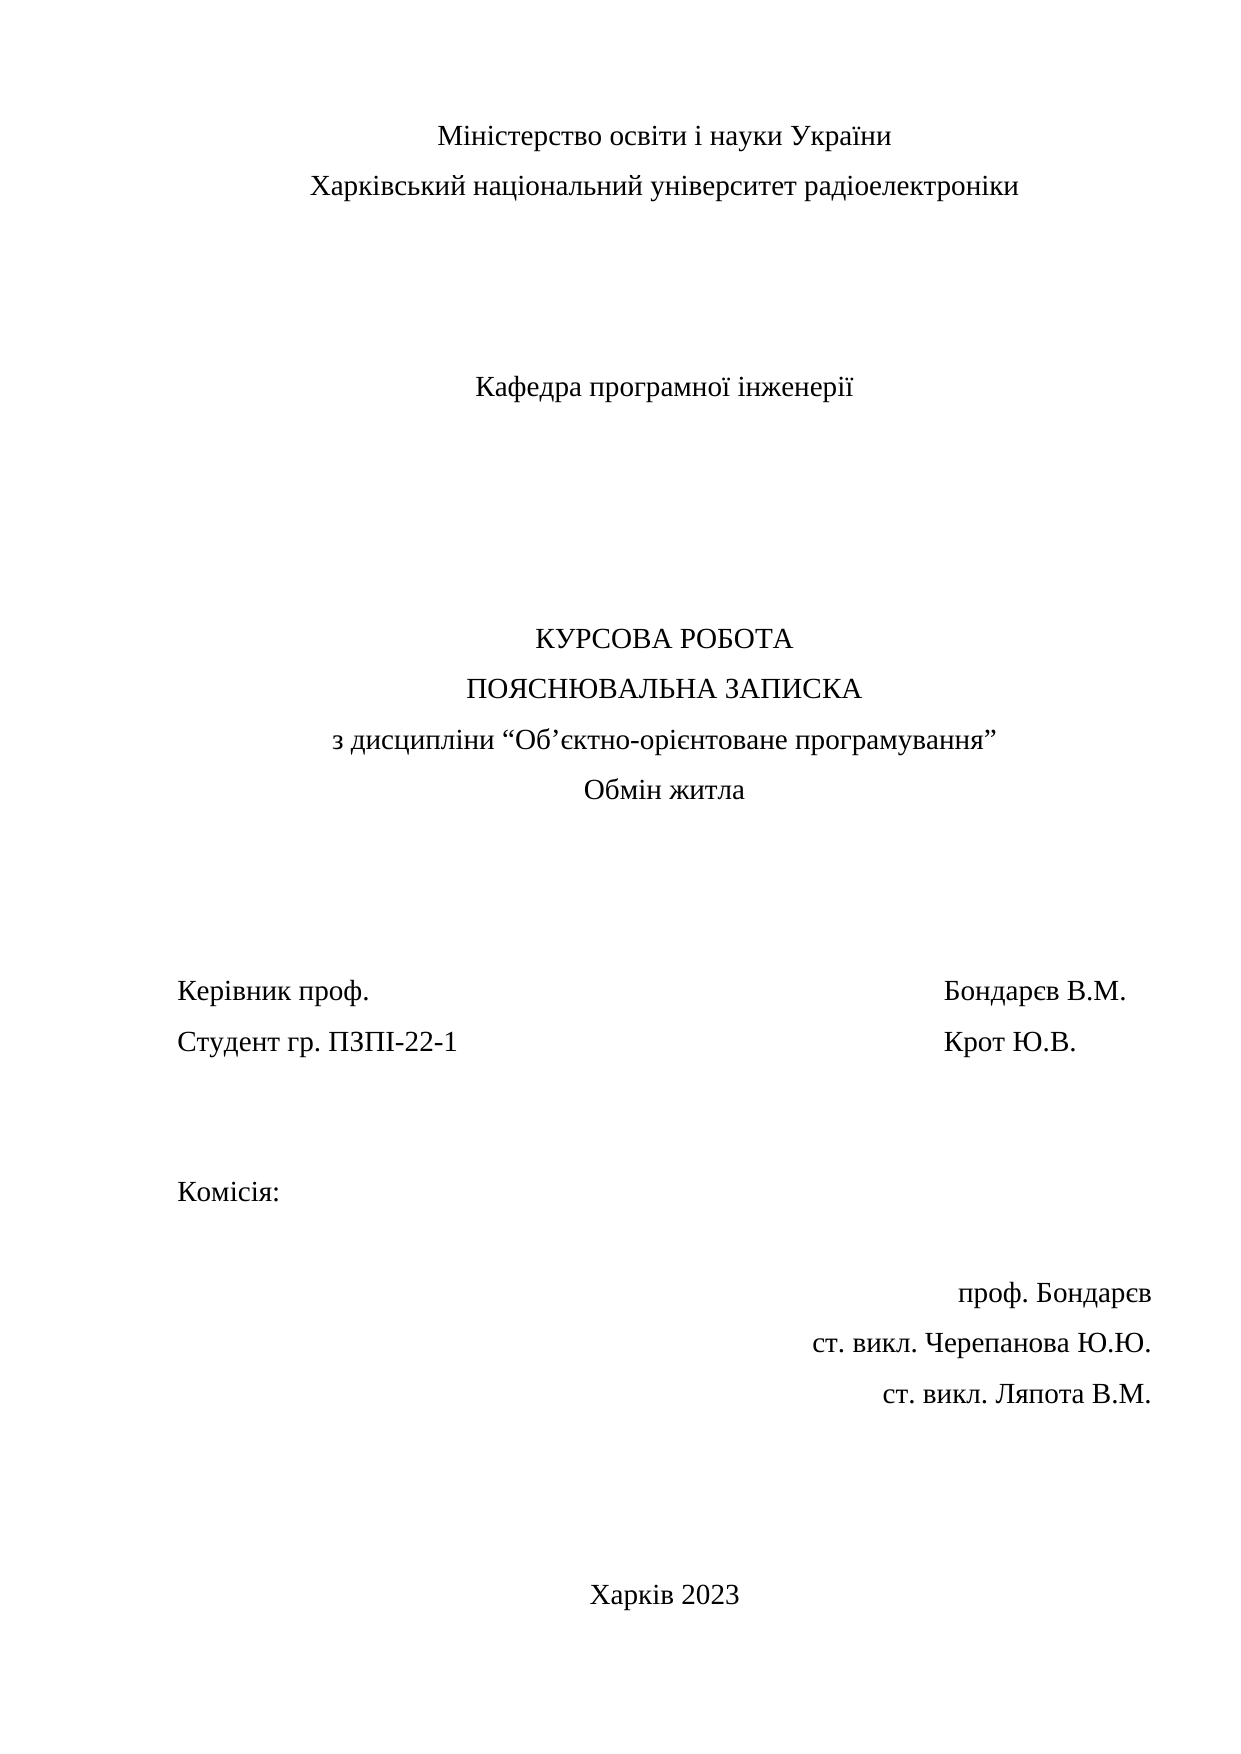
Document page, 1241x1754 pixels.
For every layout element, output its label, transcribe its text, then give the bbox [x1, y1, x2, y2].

text Керівник проф. Бондарєв В.М. [177, 973, 1152, 1007]
text Кафедра програмної інженерії [177, 369, 1152, 403]
text ПОЯСНЮВАЛЬНА ЗАПИСКА [177, 671, 1152, 705]
text з дисципліни “Об’єктно-орієнтоване програмування” [177, 722, 1152, 755]
text Обмін житла [177, 772, 1152, 806]
text Харків 2023 [177, 1577, 1152, 1611]
text Комісія: [177, 1174, 1152, 1208]
text ст. викл. Ляпота В.М. [177, 1376, 1152, 1409]
text КУРСОВА РОБОТА [177, 621, 1152, 655]
text Студент гр. ПЗПІ-22-1 Крот Ю.В. [177, 1024, 1152, 1057]
text проф. Бондарєв [177, 1275, 1152, 1309]
text Міністерство освіти і науки України [177, 118, 1152, 152]
text ст. викл. Черепанова Ю.Ю. [177, 1326, 1152, 1359]
text Харківський національний університет радіоелектроніки [177, 168, 1152, 202]
